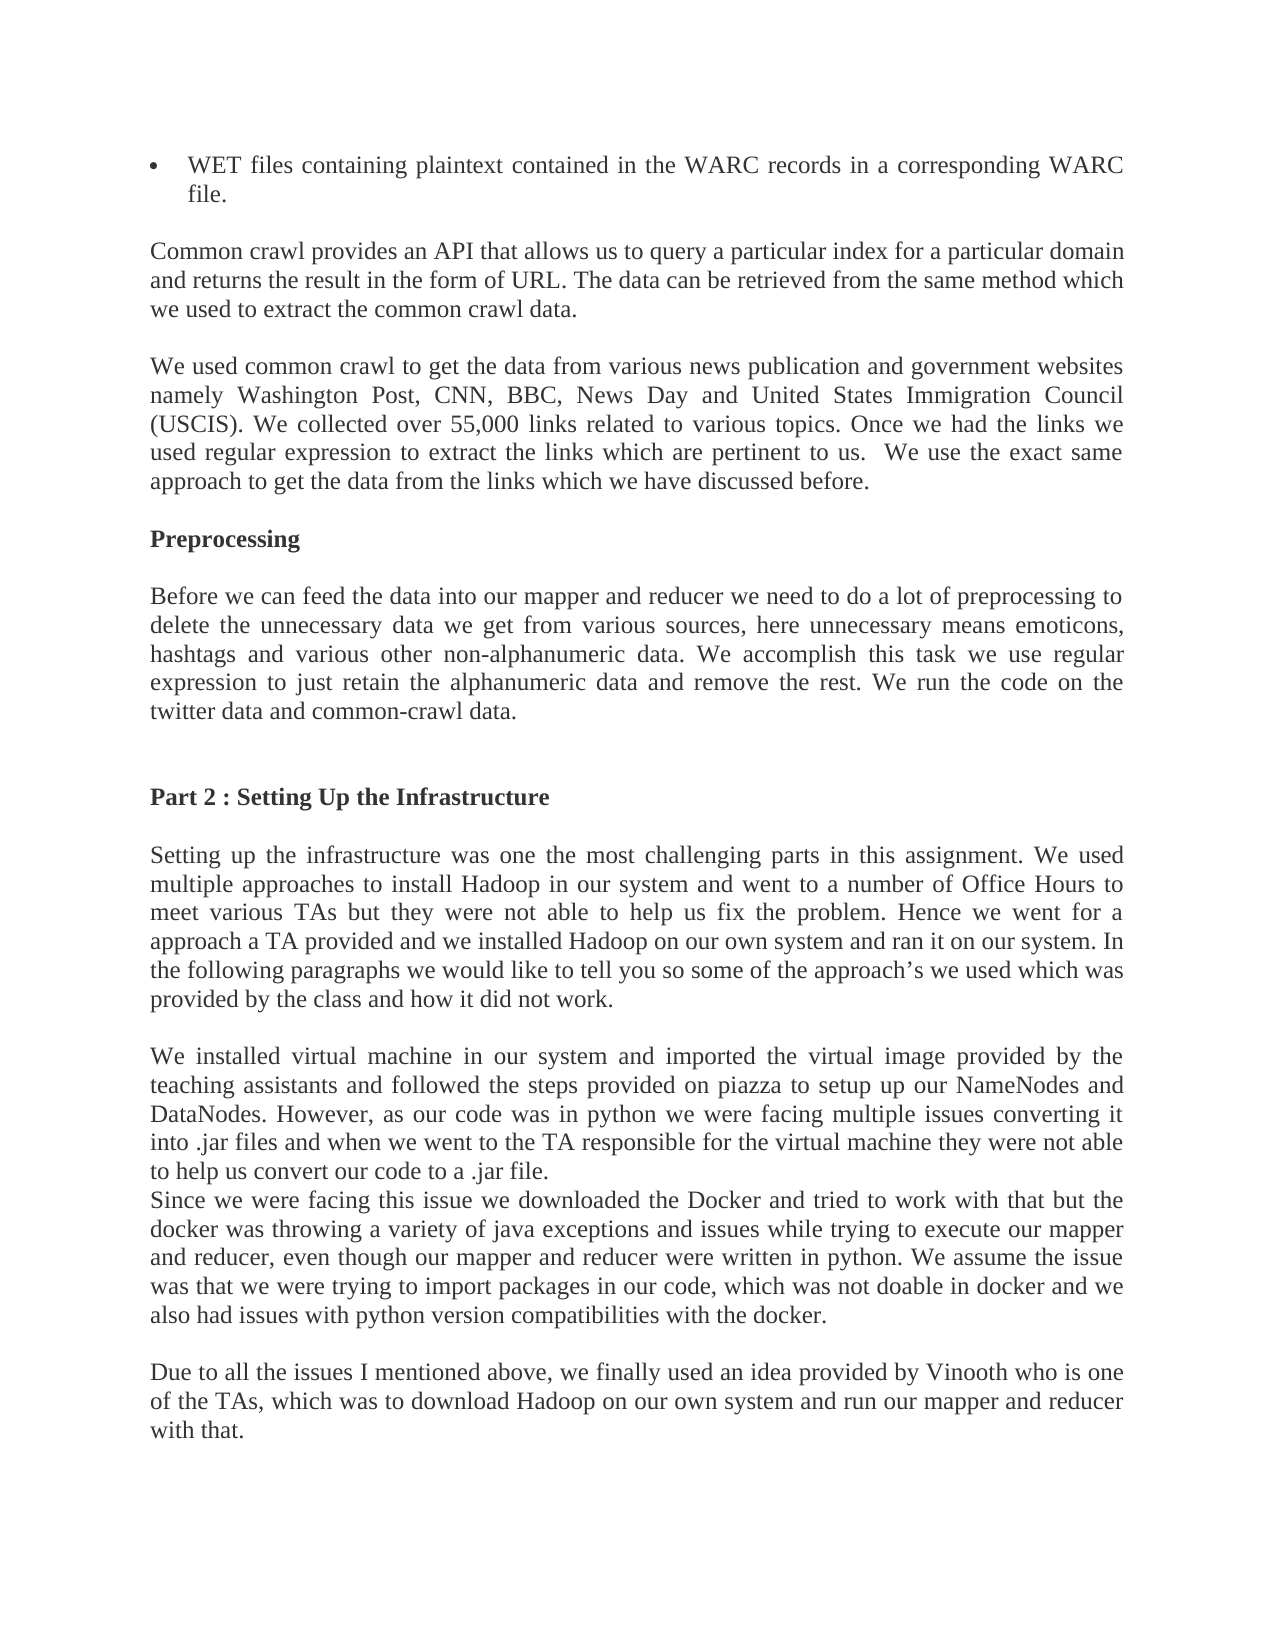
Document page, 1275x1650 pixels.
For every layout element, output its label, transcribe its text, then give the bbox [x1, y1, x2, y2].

text Part 2 : Setting Up the Infrastructure [150, 782, 1125, 811]
text Due to all the issues I mentioned above, we finally used an idea provided by Vinooth who is one of the TAs, which was to download Hadoop on our own system and run our mapper and reducer with that. [150, 1357, 1125, 1444]
text Since we were facing this issue we downloaded the Docker and tried to work with that but the docker was throwing a variety of java exceptions and issues while trying to execute our mapper and reducer, even though our mapper and reducer were written in python. We assume the issue was that we were trying to import packages in our code, which was not doable in docker and we also had issues with python version compatibilities with the docker. [150, 1185, 1125, 1329]
text We used common crawl to get the data from various news publication and government websites namely Washington Post, CNN, BBC, News Day and United States Immigration Council (USCIS). We collected over 55,000 links related to various topics. Once we had the links we used regular expression to extract the links which are pertinent to us. We use the exact same approach to get the data from the links which we have discussed before. [150, 351, 1125, 495]
text We installed virtual machine in our system and imported the virtual image provided by the teaching assistants and followed the steps provided on piazza to setup up our NameNodes and DataNodes. However, as our code was in python we were facing multiple issues converting it into .jar files and when we went to the TA responsible for the virtual machine they were not able to help us convert our code to a .jar file. [150, 1041, 1125, 1185]
text Before we can feed the data into our mapper and reducer we need to do a lot of preprocessing to delete the unnecessary data we get from various sources, here unnecessary means emoticons, hashtags and various other non-alphanumeric data. We accomplish this task we use regular expression to just retain the alphanumeric data and remove the rest. We run the code on the twitter data and common-crawl data. [150, 581, 1125, 725]
text Setting up the infrastructure was one the most challenging parts in this assignment. We used multiple approaches to install Hadoop in our system and went to a number of Office Hours to meet various TAs but they were not able to help us fix the problem. Hence we went for a approach a TA provided and we installed Hadoop on our own system and ran it on our system. In the following paragraphs we would like to tell you so some of the approach’s we used which was provided by the class and how it did not work. [150, 840, 1125, 1012]
text Common crawl provides an API that allows us to query a particular index for a particular domain and returns the result in the form of URL. The data can be retrieved from the same method which we used to extract the common crawl data. [150, 236, 1125, 322]
text Preprocessing [150, 524, 1125, 552]
list WET files containing plaintext contained in the WARC records in a corresponding WARC file. [150, 150, 1125, 207]
